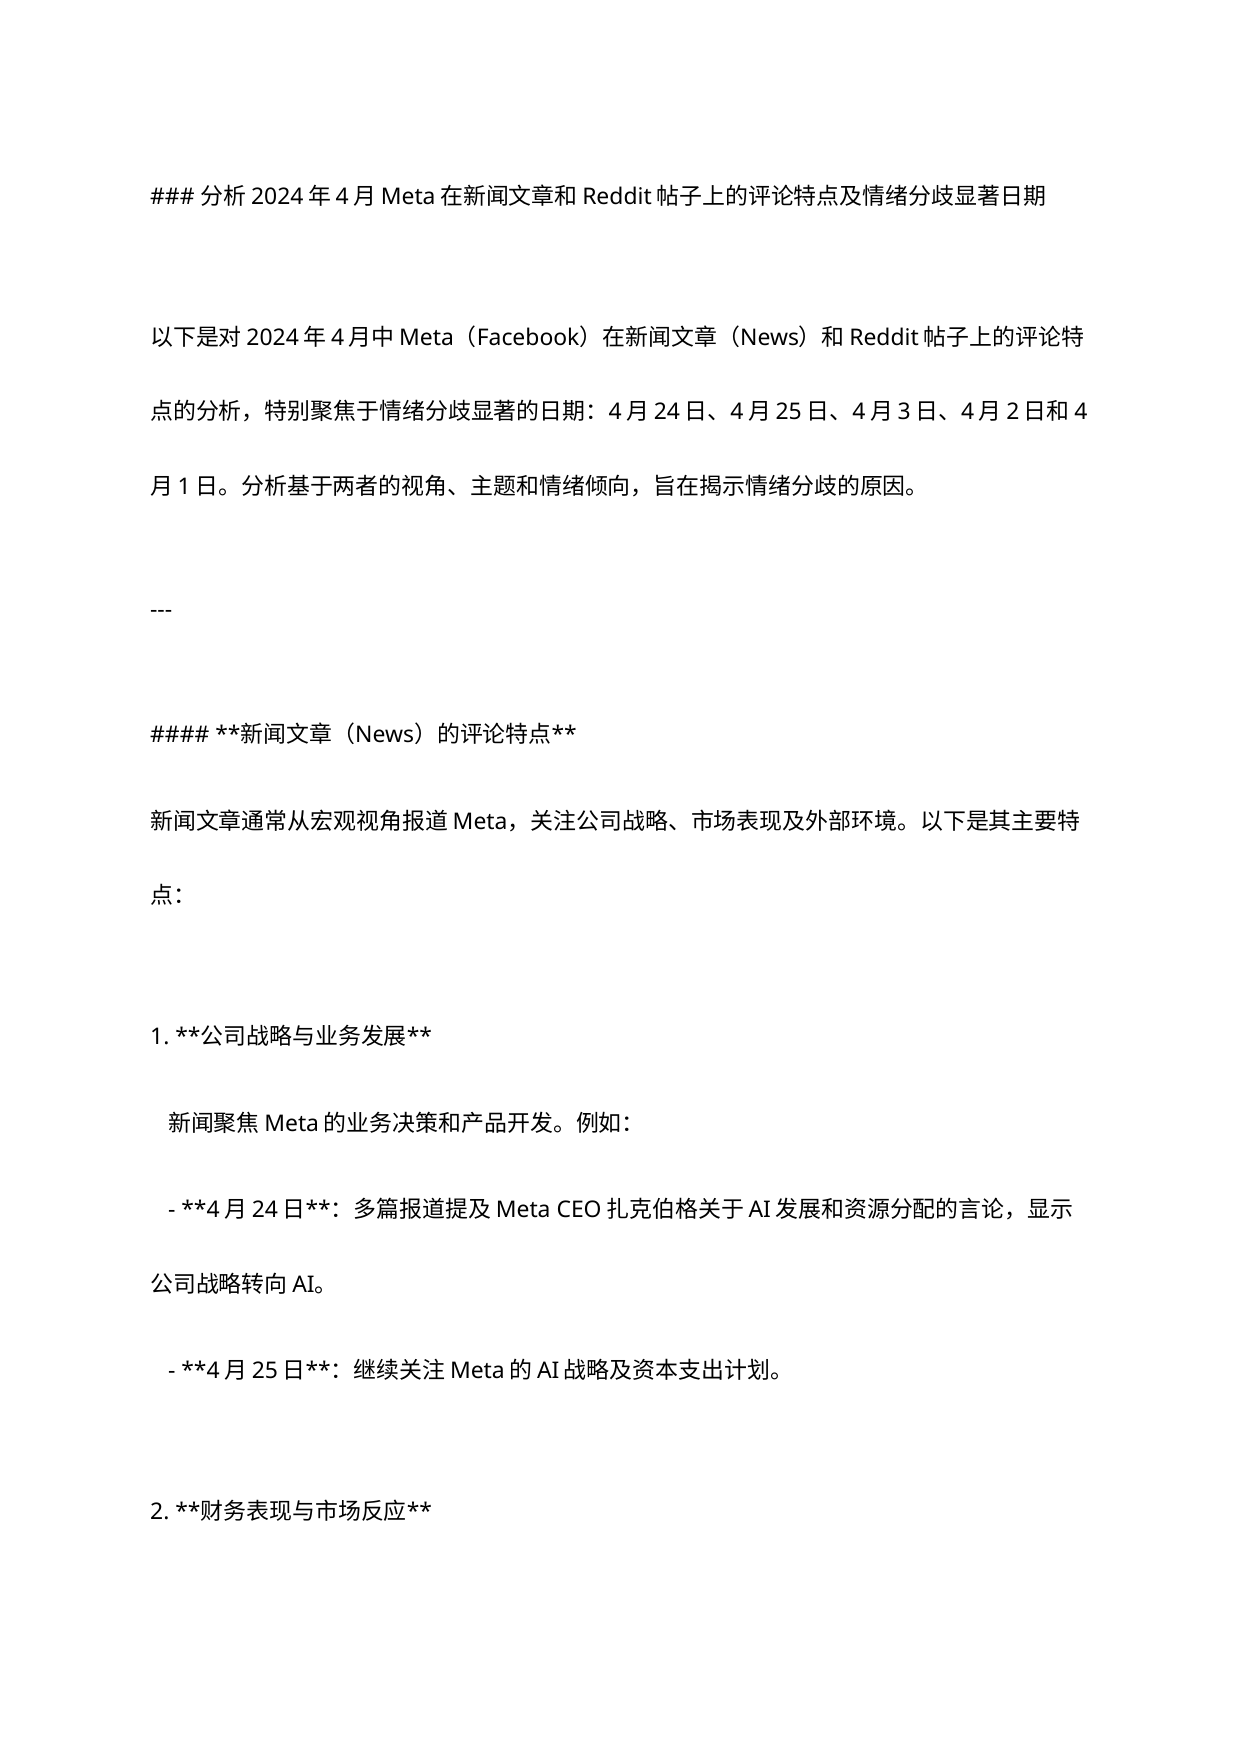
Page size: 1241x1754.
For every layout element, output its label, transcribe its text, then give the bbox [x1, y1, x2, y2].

text 新闻文章通常从宏观视角报道Meta，关注公司战略、市场表现及外部环境。以下是其主要特点： [150, 787, 1090, 926]
text - **4月25日**：继续关注Meta的AI战略及资本支出计划。 [150, 1337, 1090, 1402]
text 1. **公司战略与业务发展** [150, 1002, 1090, 1067]
text ### 分析2024年4月Meta在新闻文章和Reddit帖子上的评论特点及情绪分歧显著日期 [150, 162, 1090, 227]
text 2. **财务表现与市场反应** [150, 1477, 1090, 1542]
text 以下是对2024年4月中Meta（Facebook）在新闻文章（News）和Reddit帖子上的评论特点的分析，特别聚焦于情绪分歧显著的日期：4月24日、4月25日、4月3日、4月2日和4月1日。分析基于两者的视角、主题和情绪倾向，旨在揭示情绪分歧的原因。 [150, 302, 1090, 517]
text #### **新闻文章（News）的评论特点** [150, 700, 1090, 765]
text - **4月24日**：多篇报道提及Meta CEO扎克伯格关于AI发展和资源分配的言论，显示公司战略转向AI。 [150, 1175, 1090, 1315]
text --- [150, 592, 1090, 625]
text 新闻聚焦Meta的业务决策和产品开发。例如： [150, 1088, 1090, 1153]
